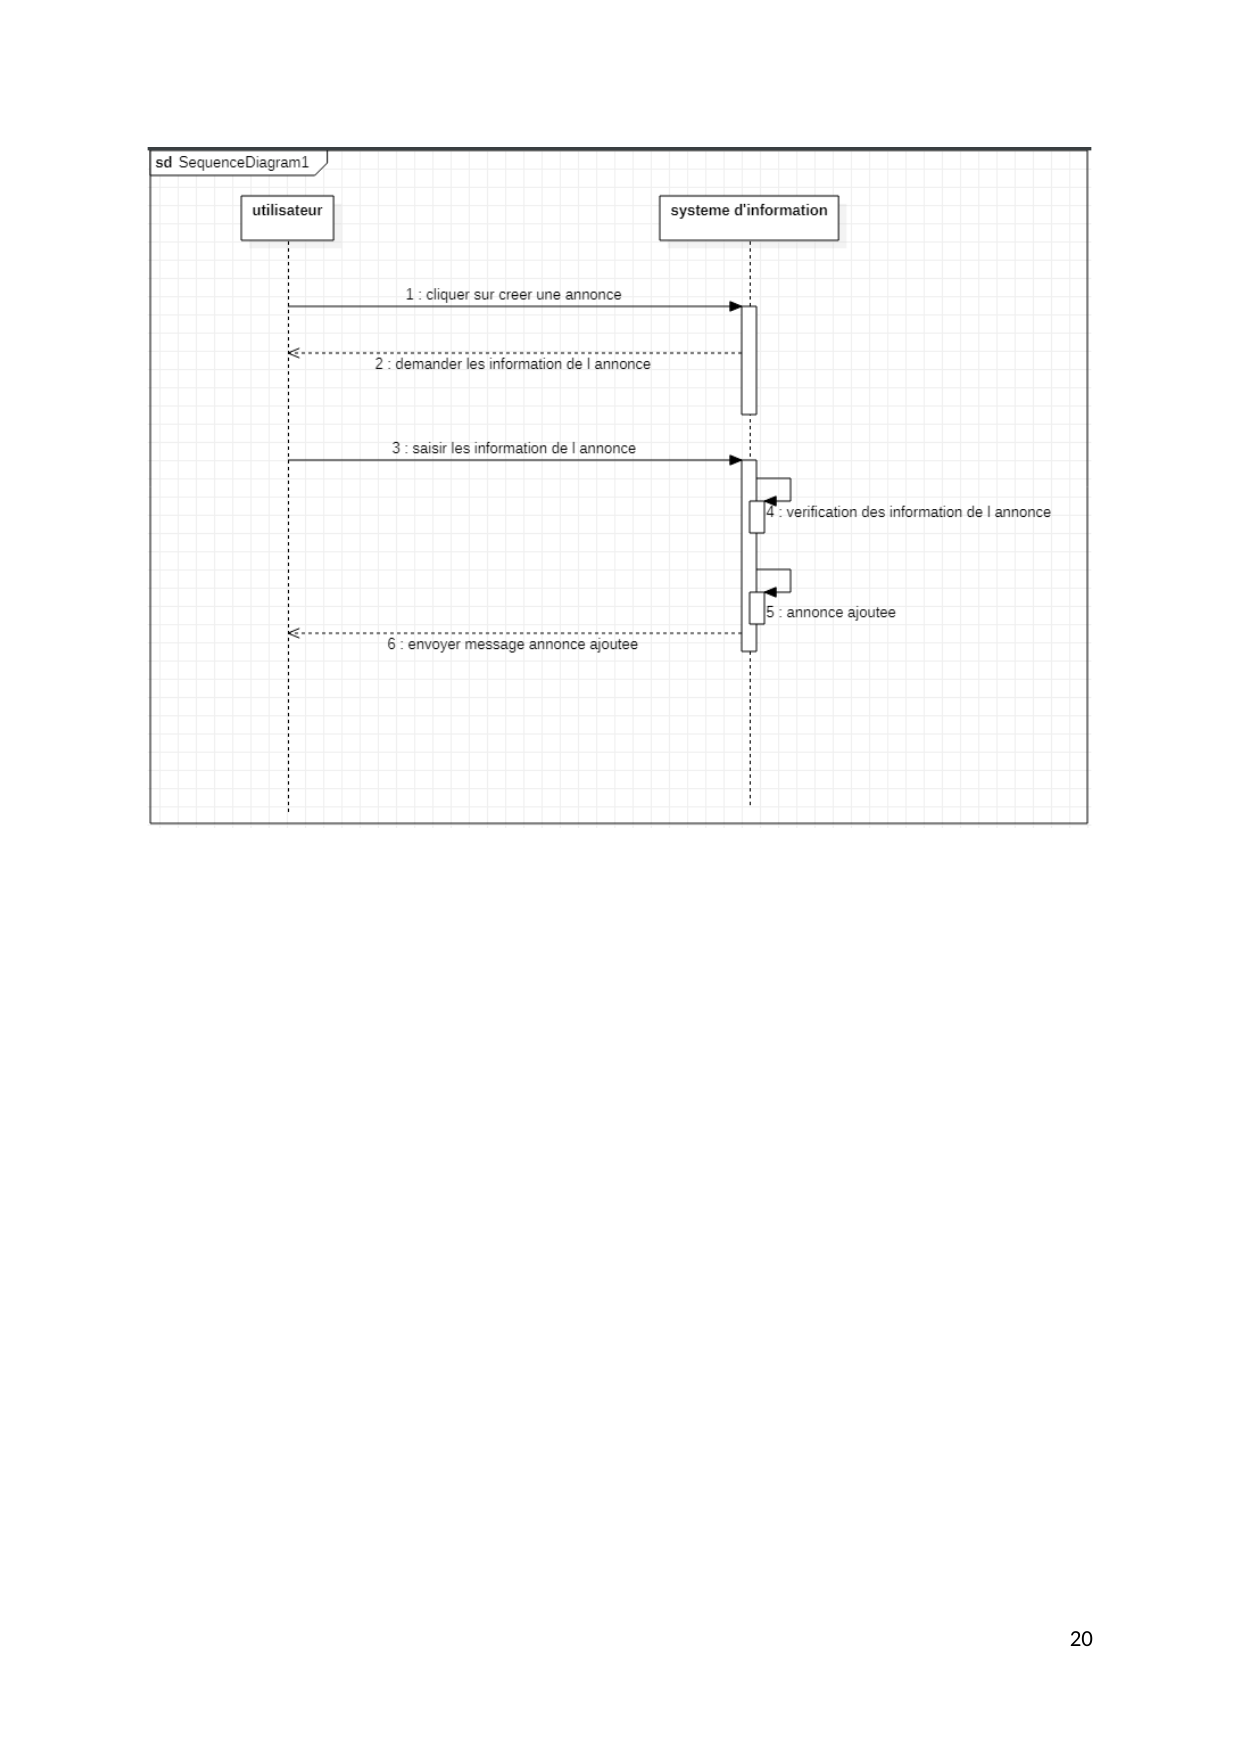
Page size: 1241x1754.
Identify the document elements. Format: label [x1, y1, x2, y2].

picture [147, 147, 1092, 828]
